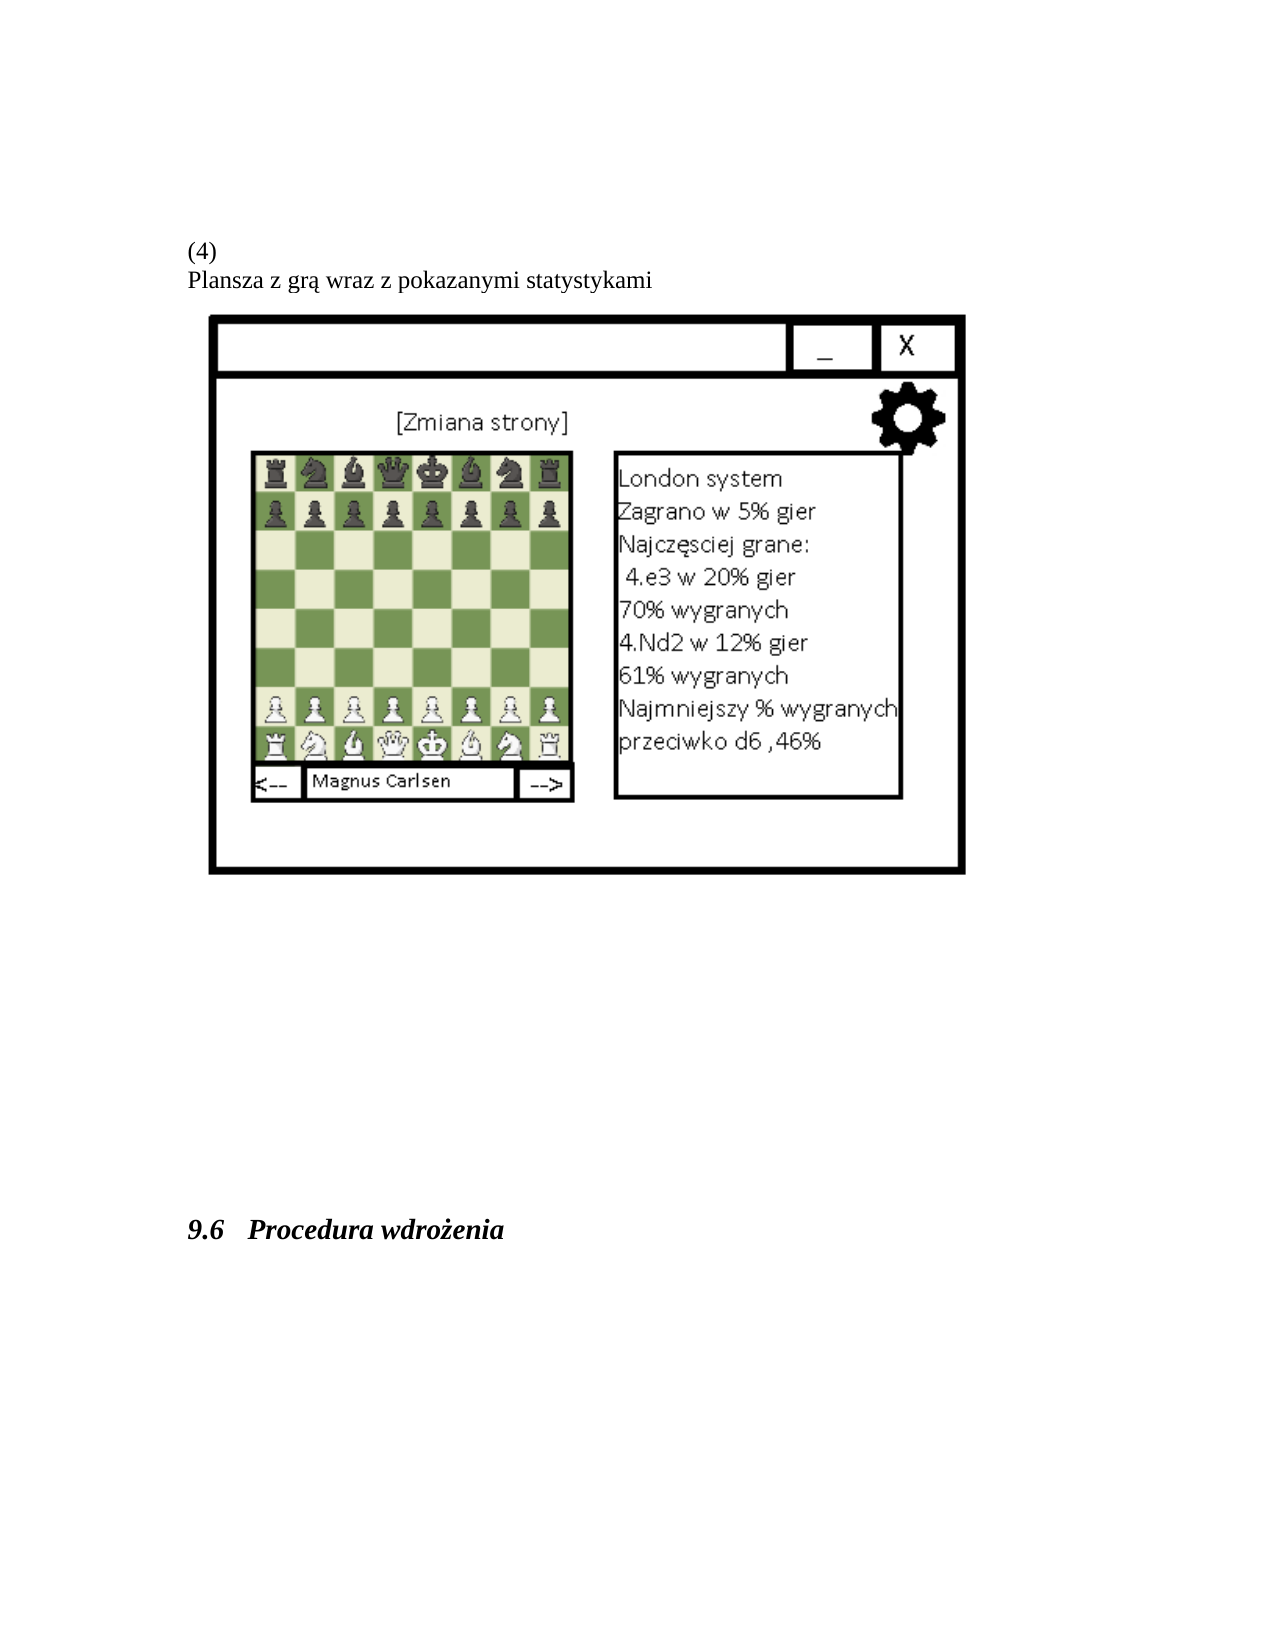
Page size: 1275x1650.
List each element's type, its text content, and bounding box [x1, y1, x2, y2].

subtitle Procedura wdrożenia [187, 1212, 1087, 1246]
text (4) [187, 236, 1087, 265]
picture [187, 293, 991, 900]
text Plansza z grą wraz z pokazanymi statystykami [187, 265, 1087, 294]
